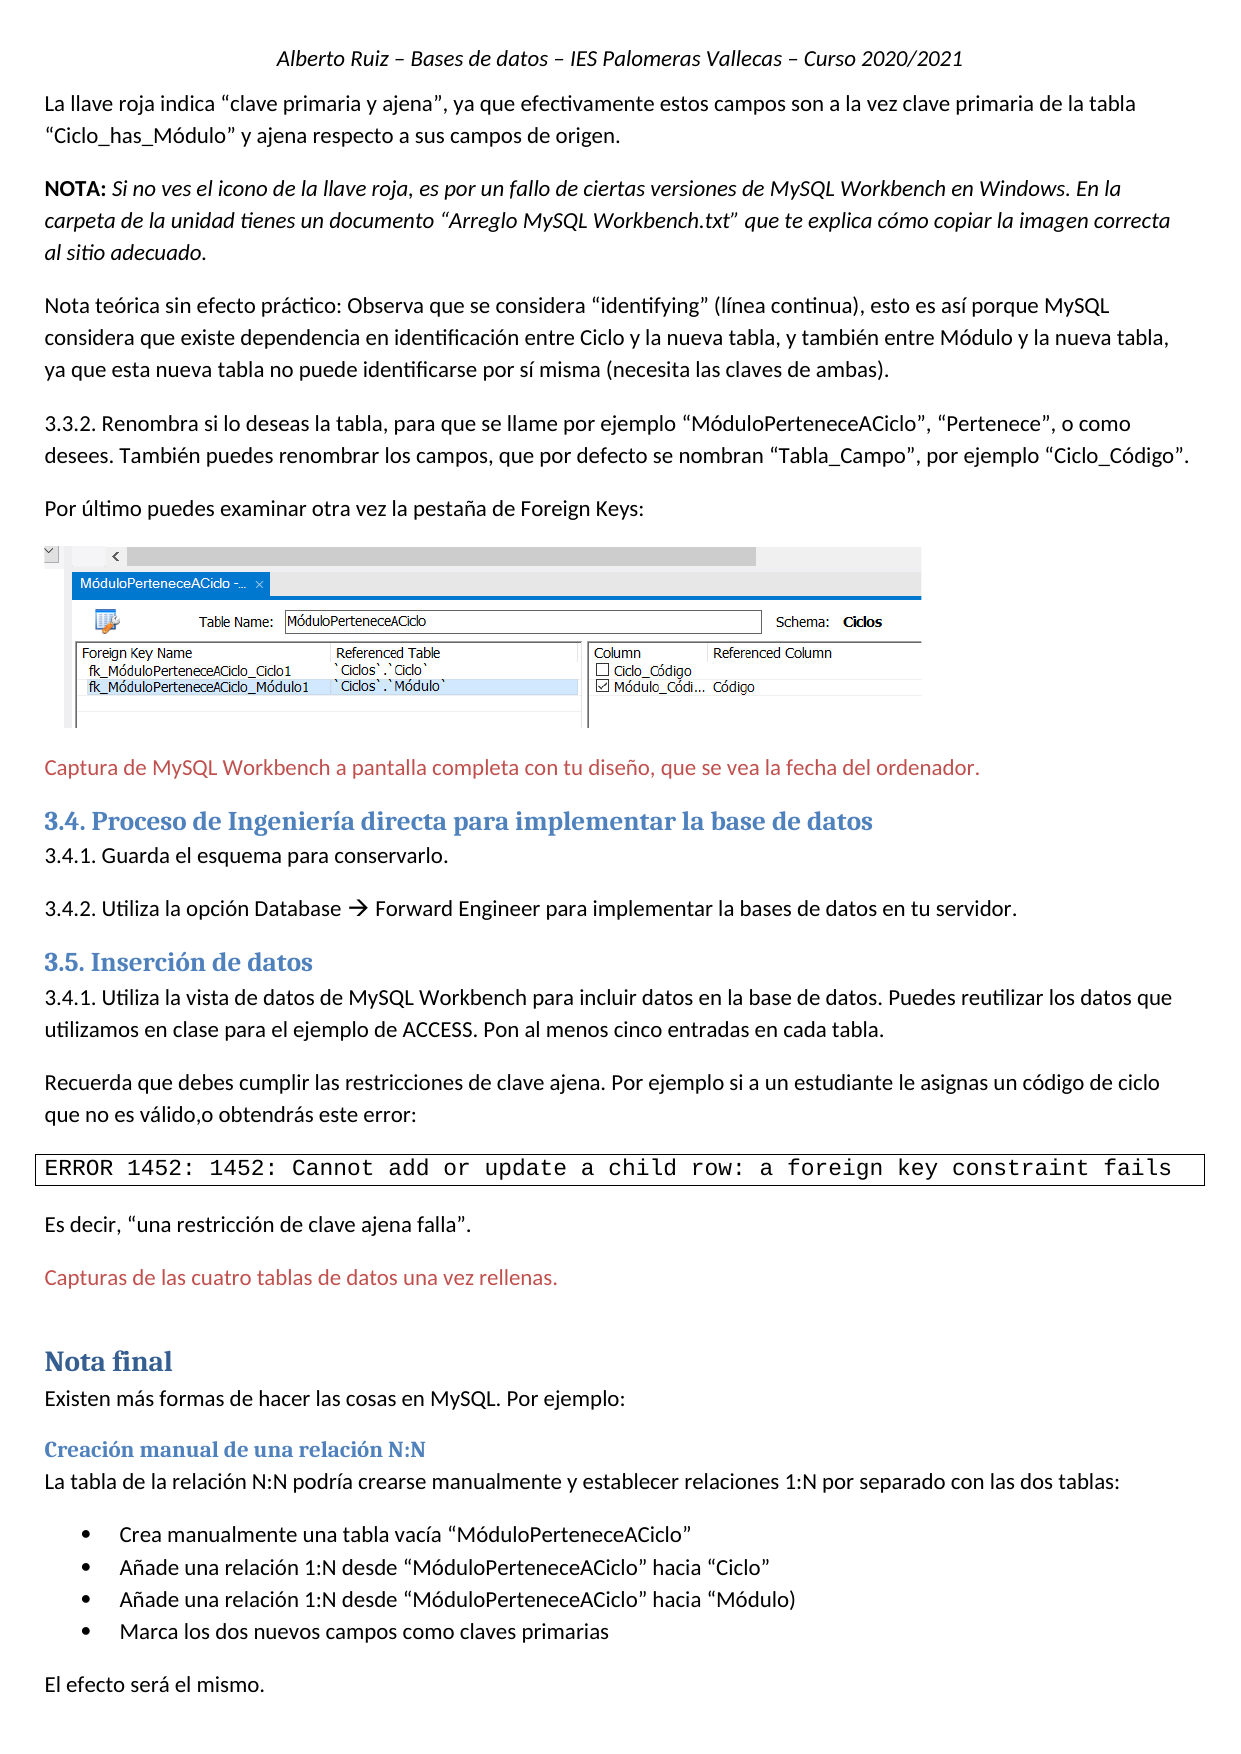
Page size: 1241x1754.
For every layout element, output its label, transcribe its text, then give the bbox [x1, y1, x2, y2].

text La tabla de la relación N:N podría crearse manualmente y establecer relaciones 1:N por separado con las dos tablas: [44, 1467, 1196, 1495]
text 3.4.2. Utiliza la opción Database Forward Engineer para implementar la bases de datos en tu servidor. [44, 894, 1196, 922]
subtitle 3.4. Proceso de Ingeniería directa para implementar la base de datos [44, 806, 1196, 837]
picture [44, 546, 922, 728]
text Existen más formas de hacer las cosas en MySQL. Por ejemplo: [44, 1384, 1196, 1412]
text 3.3.2. Renombra si lo deseas la tabla, para que se llame por ejemplo “MóduloPerteneceACiclo”, “Pertenece”, o como desees. También puedes renombrar los campos, que por defecto se nombran “Tabla_Campo”, por ejemplo “Ciclo_Código”. [44, 409, 1196, 469]
text NOTA: Si no ves el icono de la llave roja, es por un fallo de ciertas versiones de MySQL Workbench en Windows. En la carpeta de la unidad tienes un documento “Arreglo MySQL Workbench.txt” que te explica cómo copiar la imagen correcta al sitio adecuado. [44, 174, 1196, 266]
text ERROR 1452: 1452: Cannot add or update a child row: a foreign key constraint fails [36, 1155, 1204, 1185]
text El efecto será el mismo. [44, 1670, 1196, 1698]
subtitle Creación manual de una relación N:N [44, 1437, 1196, 1463]
list Añade una relación 1:N desde “MóduloPerteneceACiclo” hacia “Módulo) [82, 1585, 1196, 1613]
text Nota teórica sin efecto práctico: Observa que se considera “identifying” (línea continua), esto es así porque MySQL considera que existe dependencia en identificación entre Ciclo y la nueva tabla, y también entre Módulo y la nueva tabla, ya que esta nueva tabla no puede identificarse por sí misma (necesita las claves de ambas). [44, 291, 1196, 384]
text La llave roja indica “clave primaria y ajena”, ya que efectivamente estos campos son a la vez clave primaria de la tabla “Ciclo_has_Módulo” y ajena respecto a sus campos de origen. [44, 89, 1196, 149]
text 3.4.1. Guarda el esquema para conservarlo. [44, 841, 1196, 869]
list Añade una relación 1:N desde “MóduloPerteneceACiclo” hacia “Ciclo” [82, 1553, 1196, 1581]
text Por último puedes examinar otra vez la pestaña de Foreign Keys: [44, 494, 1196, 522]
text 3.4.1. Utiliza la vista de datos de MySQL Workbench para incluir datos en la base de datos. Puedes reutilizar los datos que utilizamos en clase para el ejemplo de ACCESS. Pon al menos cinco entradas en cada tabla. [44, 983, 1196, 1043]
text Capturas de las cuatro tablas de datos una vez rellenas. [44, 1263, 1196, 1291]
subtitle Nota final [44, 1346, 1196, 1379]
text Recuerda que debes cumplir las restricciones de clave ajena. Por ejemplo si a un estudiante le asignas un código de ciclo que no es válido,o obtendrás este error: [44, 1068, 1196, 1128]
list Marca los dos nuevos campos como claves primarias [82, 1617, 1196, 1645]
subtitle 3.5. Inserción de datos [44, 947, 1196, 978]
list Crea manualmente una tabla vacía “MóduloPerteneceACiclo” [82, 1520, 1196, 1548]
text Es decir, “una restricción de clave ajena falla”. [44, 1210, 1196, 1238]
text Captura de MySQL Workbench a pantalla completa con tu diseño, que se vea la fecha del ordenador. [44, 753, 1196, 781]
